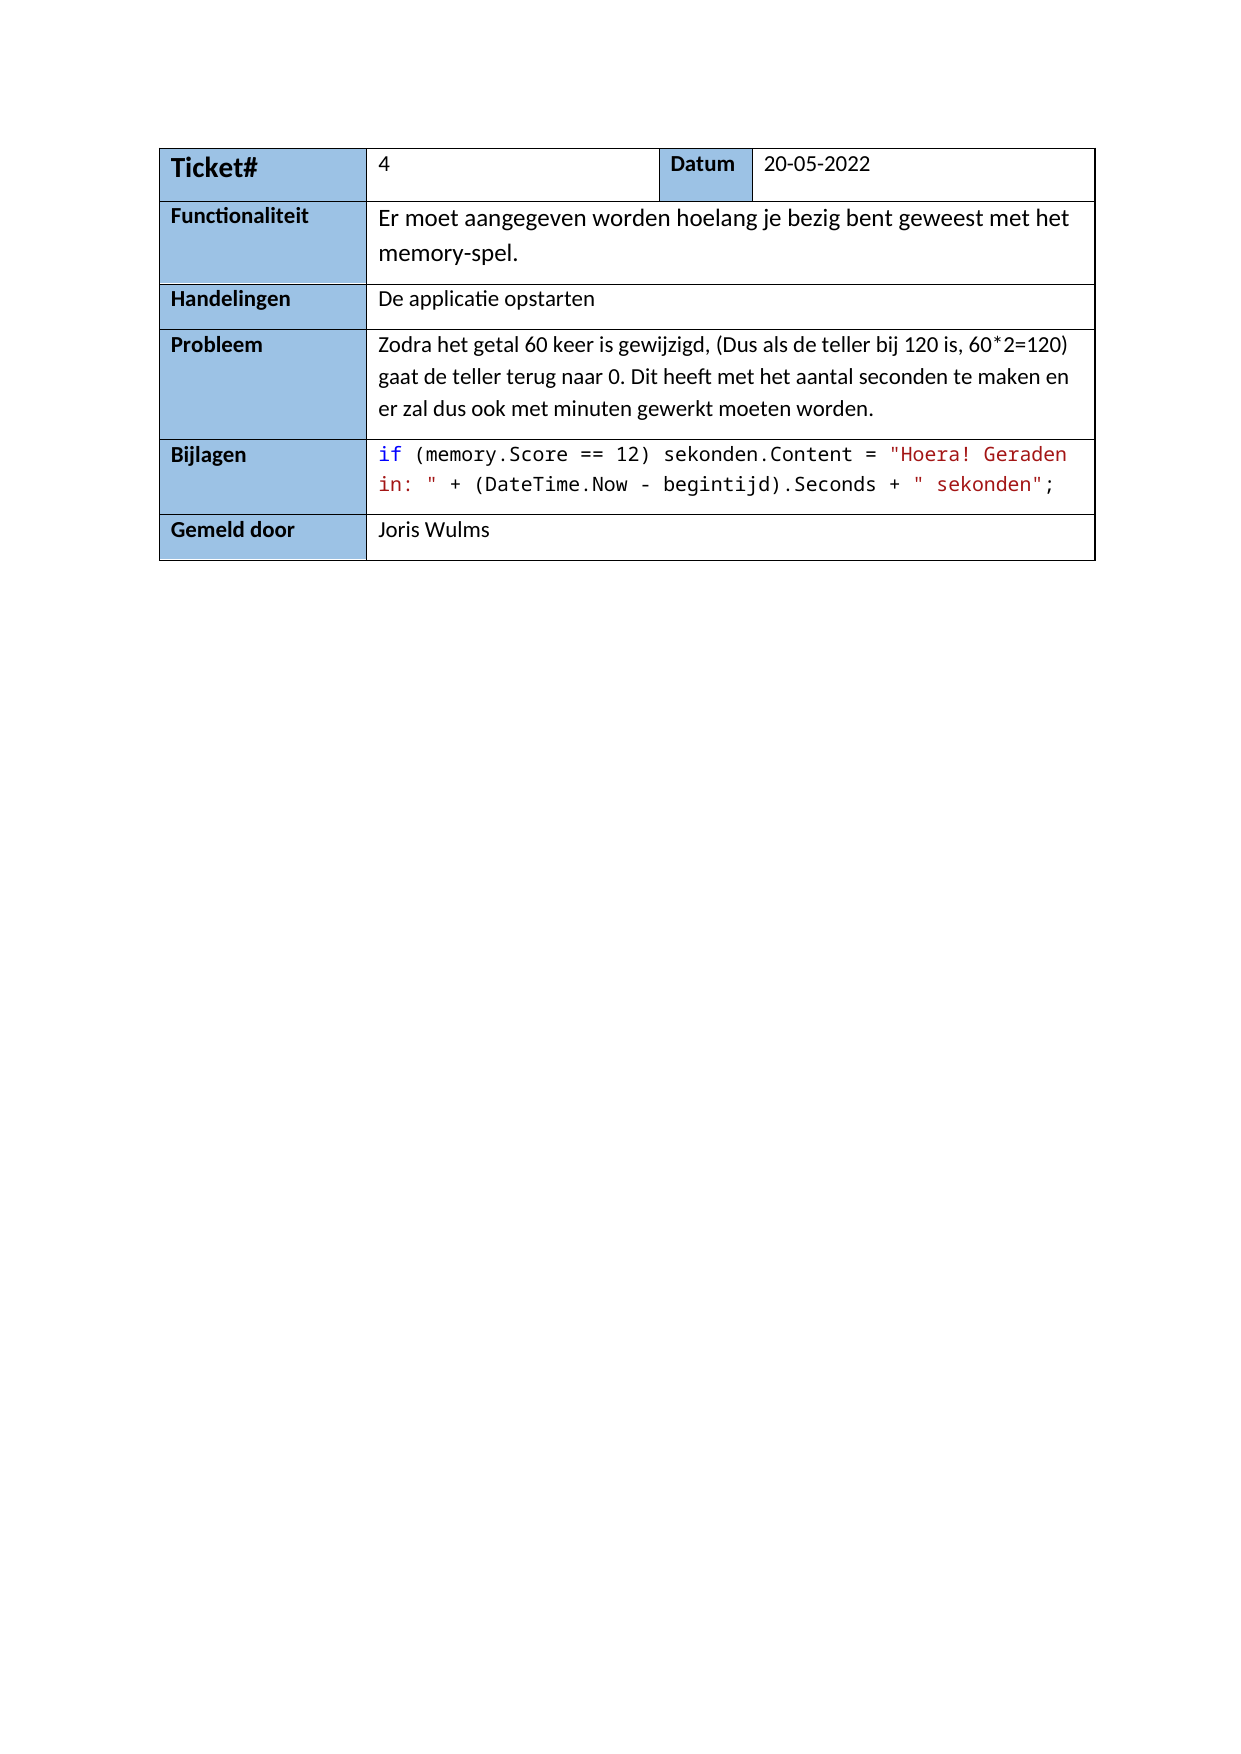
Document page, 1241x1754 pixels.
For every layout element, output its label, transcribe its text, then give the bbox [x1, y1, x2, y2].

table_cell Handelingen [160, 285, 366, 329]
table_cell Functionaliteit [160, 202, 366, 283]
table_cell Gemeld door [160, 515, 366, 559]
table_cell Joris Wulms [367, 515, 1094, 559]
table_header Ticket# [160, 149, 366, 201]
table_cell Zodra het getal 60 keer is gewijzigd, (Dus als de teller bij 120 is, 60*2=120) gaat de teller terug naar 0. Dit heeft met het aantal seconden te maken en er zal dus ook met minuten gewerkt moeten worden. [367, 330, 1094, 439]
table_cell Bijlagen [160, 440, 366, 514]
table_cell De applicatie opstarten [367, 285, 1094, 329]
table_cell Probleem [160, 330, 366, 439]
table_header 4 [367, 149, 659, 201]
table_header 20-05-2022 [753, 149, 1094, 201]
table_header Datum [660, 149, 752, 201]
table_cell if (memory.Score == 12) sekonden.Content = "Hoera! Geraden in: " + (DateTime.Now - begintijd).Seconds + " sekonden"; [367, 440, 1094, 514]
table_cell Er moet aangegeven worden hoelang je bezig bent geweest met het memory-spel. [367, 202, 1094, 283]
